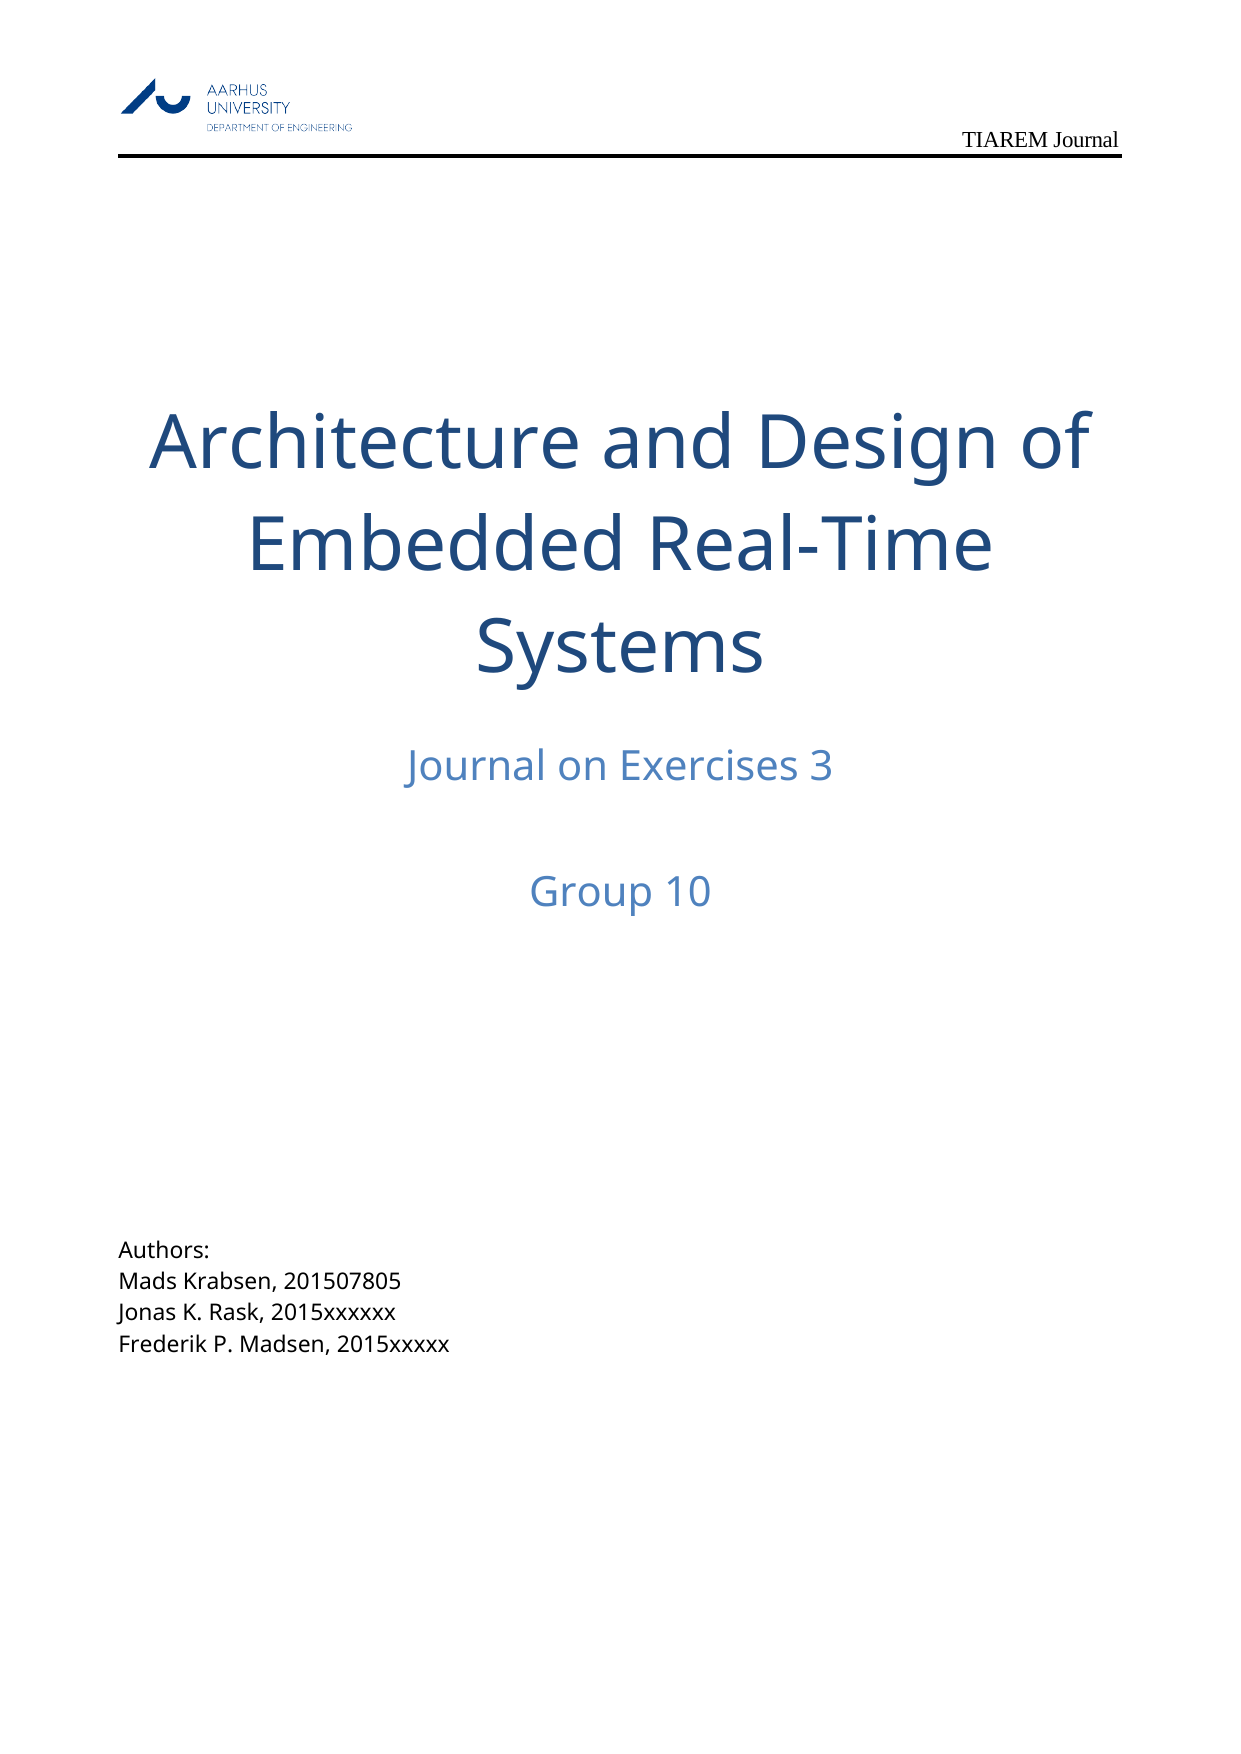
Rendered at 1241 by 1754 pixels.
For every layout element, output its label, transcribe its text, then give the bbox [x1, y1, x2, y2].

text Systems [118, 592, 1122, 694]
text Mads Krabsen, 201507805 [118, 1265, 1122, 1296]
picture [118, 77, 584, 148]
text Journal on Exercises 3 [118, 736, 1122, 793]
text Embedded Real-Time [118, 490, 1122, 592]
text Jonas K. Rask, 2015xxxxxx [118, 1296, 1122, 1327]
text Frederik P. Madsen, 2015xxxxx [118, 1327, 1122, 1359]
text Authors: [118, 1234, 1122, 1265]
text Architecture and Design of [118, 388, 1122, 490]
text Group 10 [118, 862, 1122, 919]
